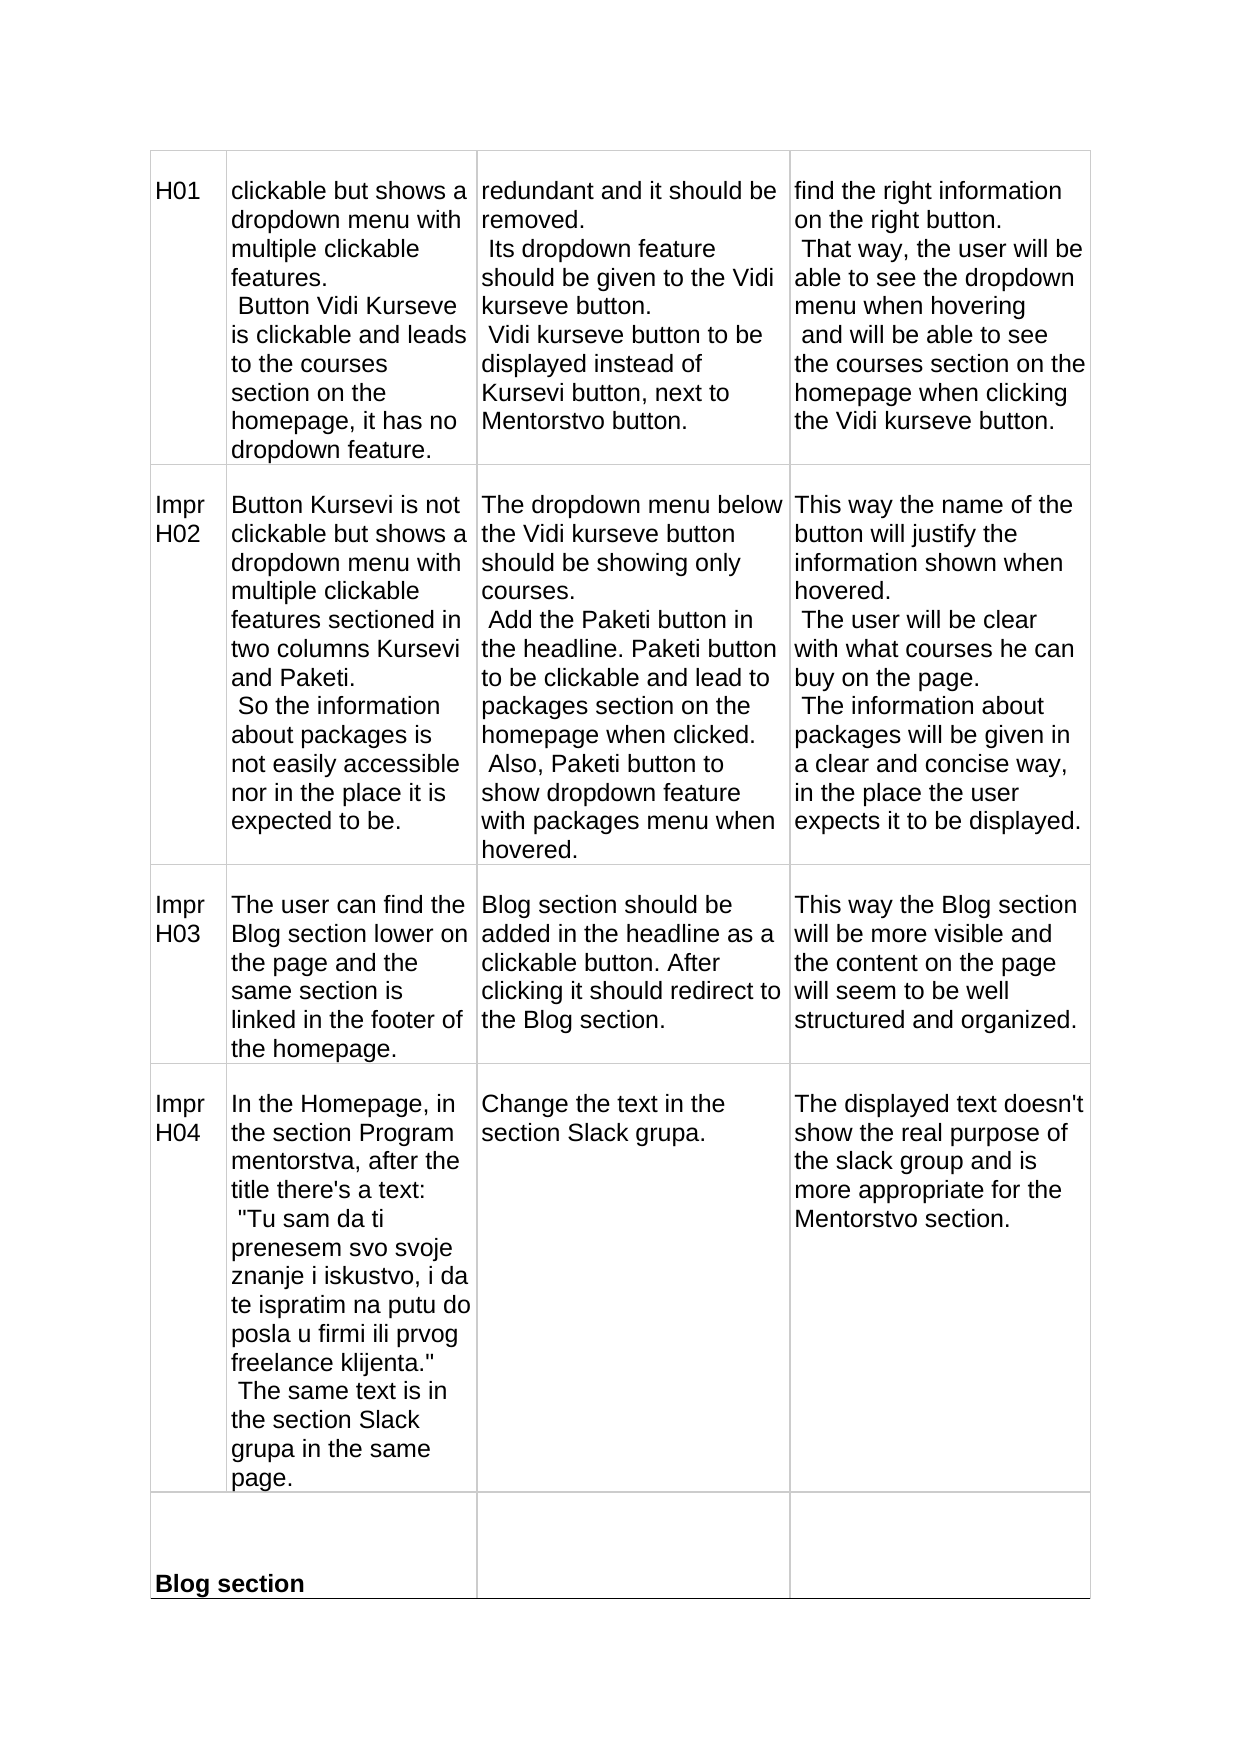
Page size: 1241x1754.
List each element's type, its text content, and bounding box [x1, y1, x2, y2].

table_cell Blog section should be added in the headline as a clickable button. After clicking it should redirect to the Blog section. [478, 865, 789, 1062]
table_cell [227, 151, 476, 464]
table_cell Impr H04 [151, 1064, 226, 1491]
table_cell Impr H02 [151, 465, 226, 864]
table_cell The user can find the Blog section lower on the page and the same section is linked in the footer of the homepage. [227, 865, 476, 1062]
table_cell This way the Blog section will be more visible and the content on the page will seem to be well structured and organized. [791, 865, 1090, 1062]
table_cell Change the text in the section Slack grupa. [478, 1064, 789, 1491]
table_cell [791, 151, 1090, 464]
table_cell [791, 1493, 1090, 1598]
table_cell The dropdown menu below the Vidi kurseve button should be showing only courses. Add the Paketi button in the headline. Paketi button to be clickable and lead to packages section on the homepage when clicked. Also, Paketi button to show dropdown feature with packages menu when hovered. [478, 465, 789, 864]
table_cell This way the name of the button will justify the information shown when hovered. The user will be clear with what courses he can buy on the page. The information about packages will be given in a clear and concise way, in the place the user expects it to be displayed. [791, 465, 1090, 864]
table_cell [478, 151, 789, 464]
table_cell [478, 1493, 789, 1598]
table_cell In the Homepage, in the section Program mentorstva, after the title there's a text: "Tu sam da ti prenesem svo svoje znanje i iskustvo, i da te ispratim na putu do posla u firmi ili prvog freelance klijenta." The same text is in the section Slack grupa in the same page. [227, 1064, 476, 1491]
table_cell The displayed text doesn't show the real purpose of the slack group and is more appropriate for the Mentorstvo section. [791, 1064, 1090, 1491]
table_cell Button Kursevi is not clickable but shows a dropdown menu with multiple clickable features sectioned in two columns Kursevi and Paketi. So the information about packages is not easily accessible nor in the place it is expected to be. [227, 465, 476, 864]
table_cell Impr H01 [151, 151, 226, 464]
table_cell Impr H03 [151, 865, 226, 1062]
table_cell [151, 1493, 476, 1598]
